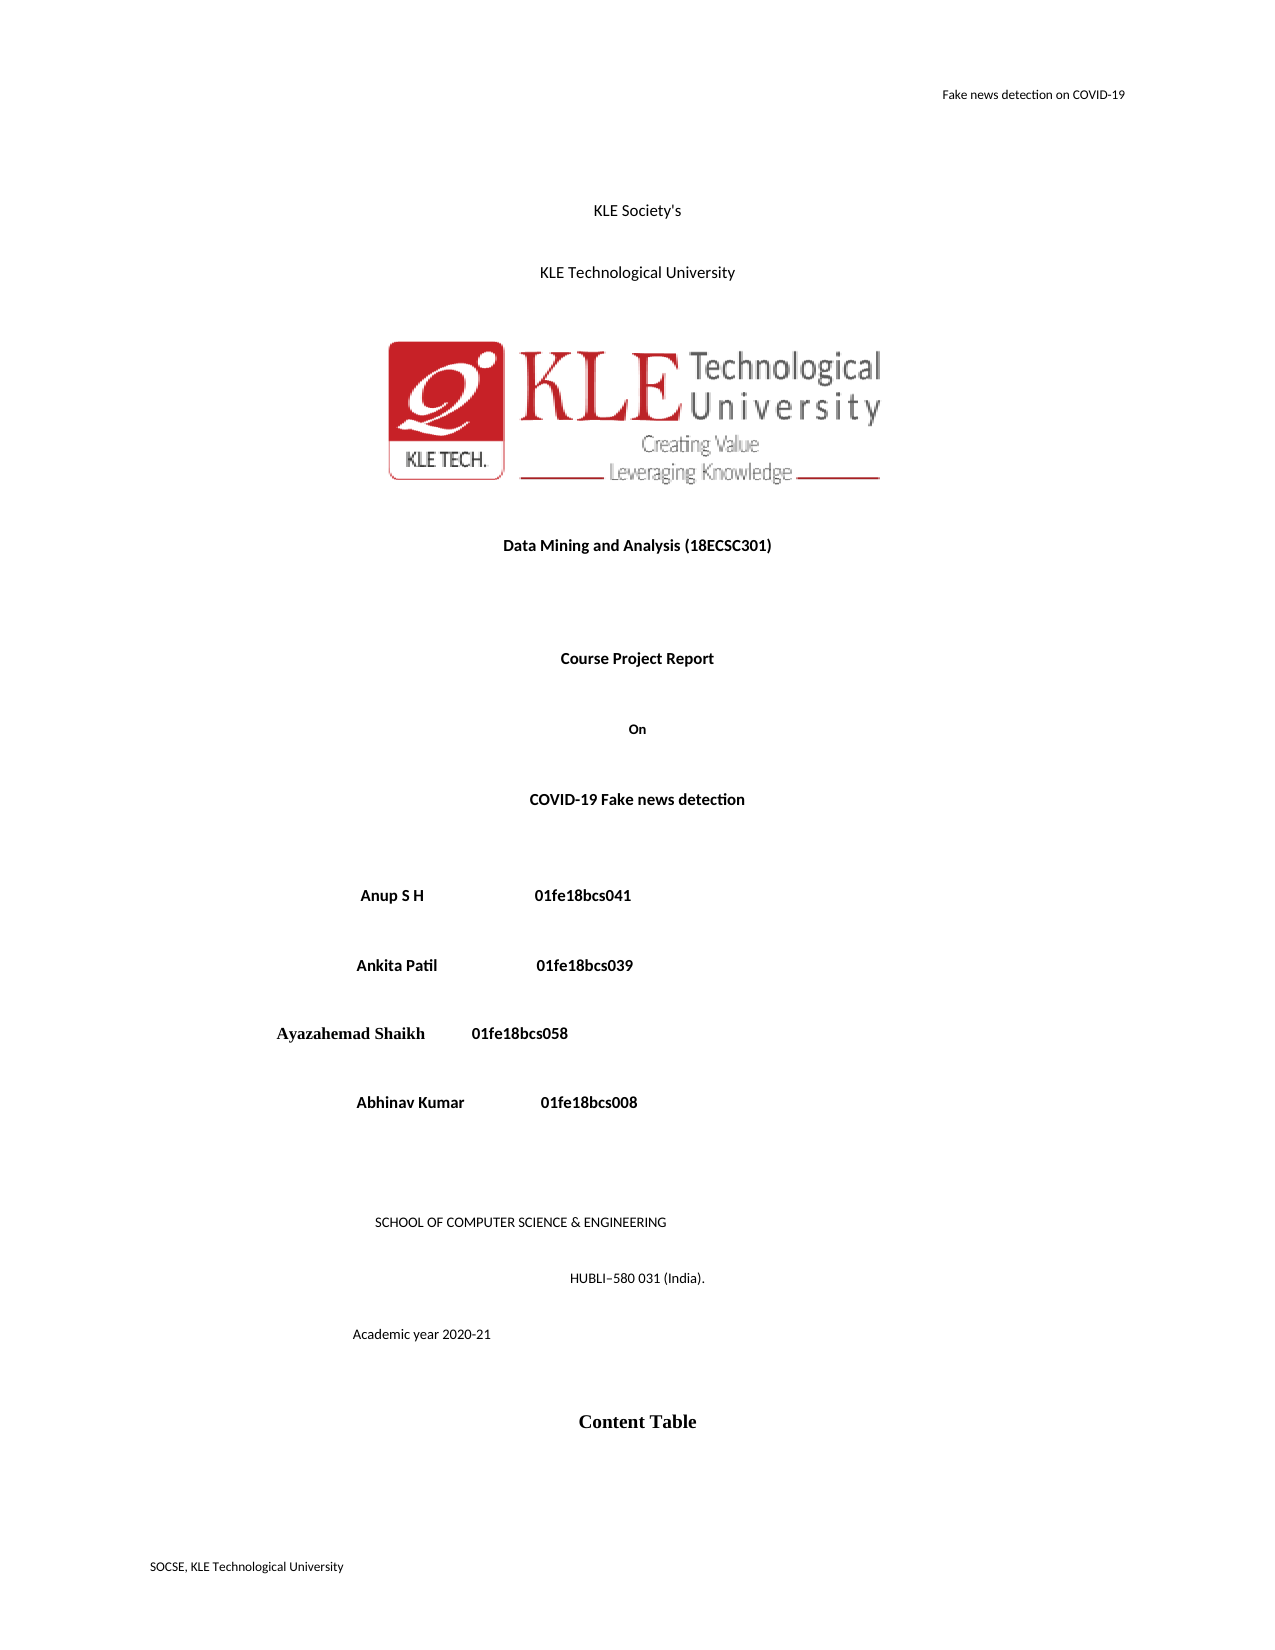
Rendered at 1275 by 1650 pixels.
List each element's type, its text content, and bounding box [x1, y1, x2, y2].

subtitle Ayazahemad Shaikh 01fe18bcs058 [150, 1010, 1125, 1043]
text KLE Society's [150, 185, 1125, 221]
text Content Table [150, 1394, 1125, 1432]
text COVID-19 Fake news detection [150, 774, 1125, 810]
text Academic year 2020-21 [150, 1313, 1125, 1343]
subtitle Abhinav Kumar 01fe18bcs008 [337, 1077, 1125, 1113]
text SCHOOL OF COMPUTER SCIENCE & ENGINEERING [300, 1201, 1122, 1231]
picture [388, 333, 887, 486]
text HUBLI–580 031 (India). [150, 1257, 1125, 1287]
subtitle Ankita Patil 01fe18bcs039 [337, 939, 1125, 975]
text On [150, 707, 1125, 738]
text Data Mining and Analysis (18ECSC301) [150, 520, 1125, 556]
text KLE Technological University [150, 247, 1125, 283]
text Course Project Report [150, 633, 1125, 669]
subtitle Anup S H 01fe18bcs041 [337, 869, 1125, 905]
